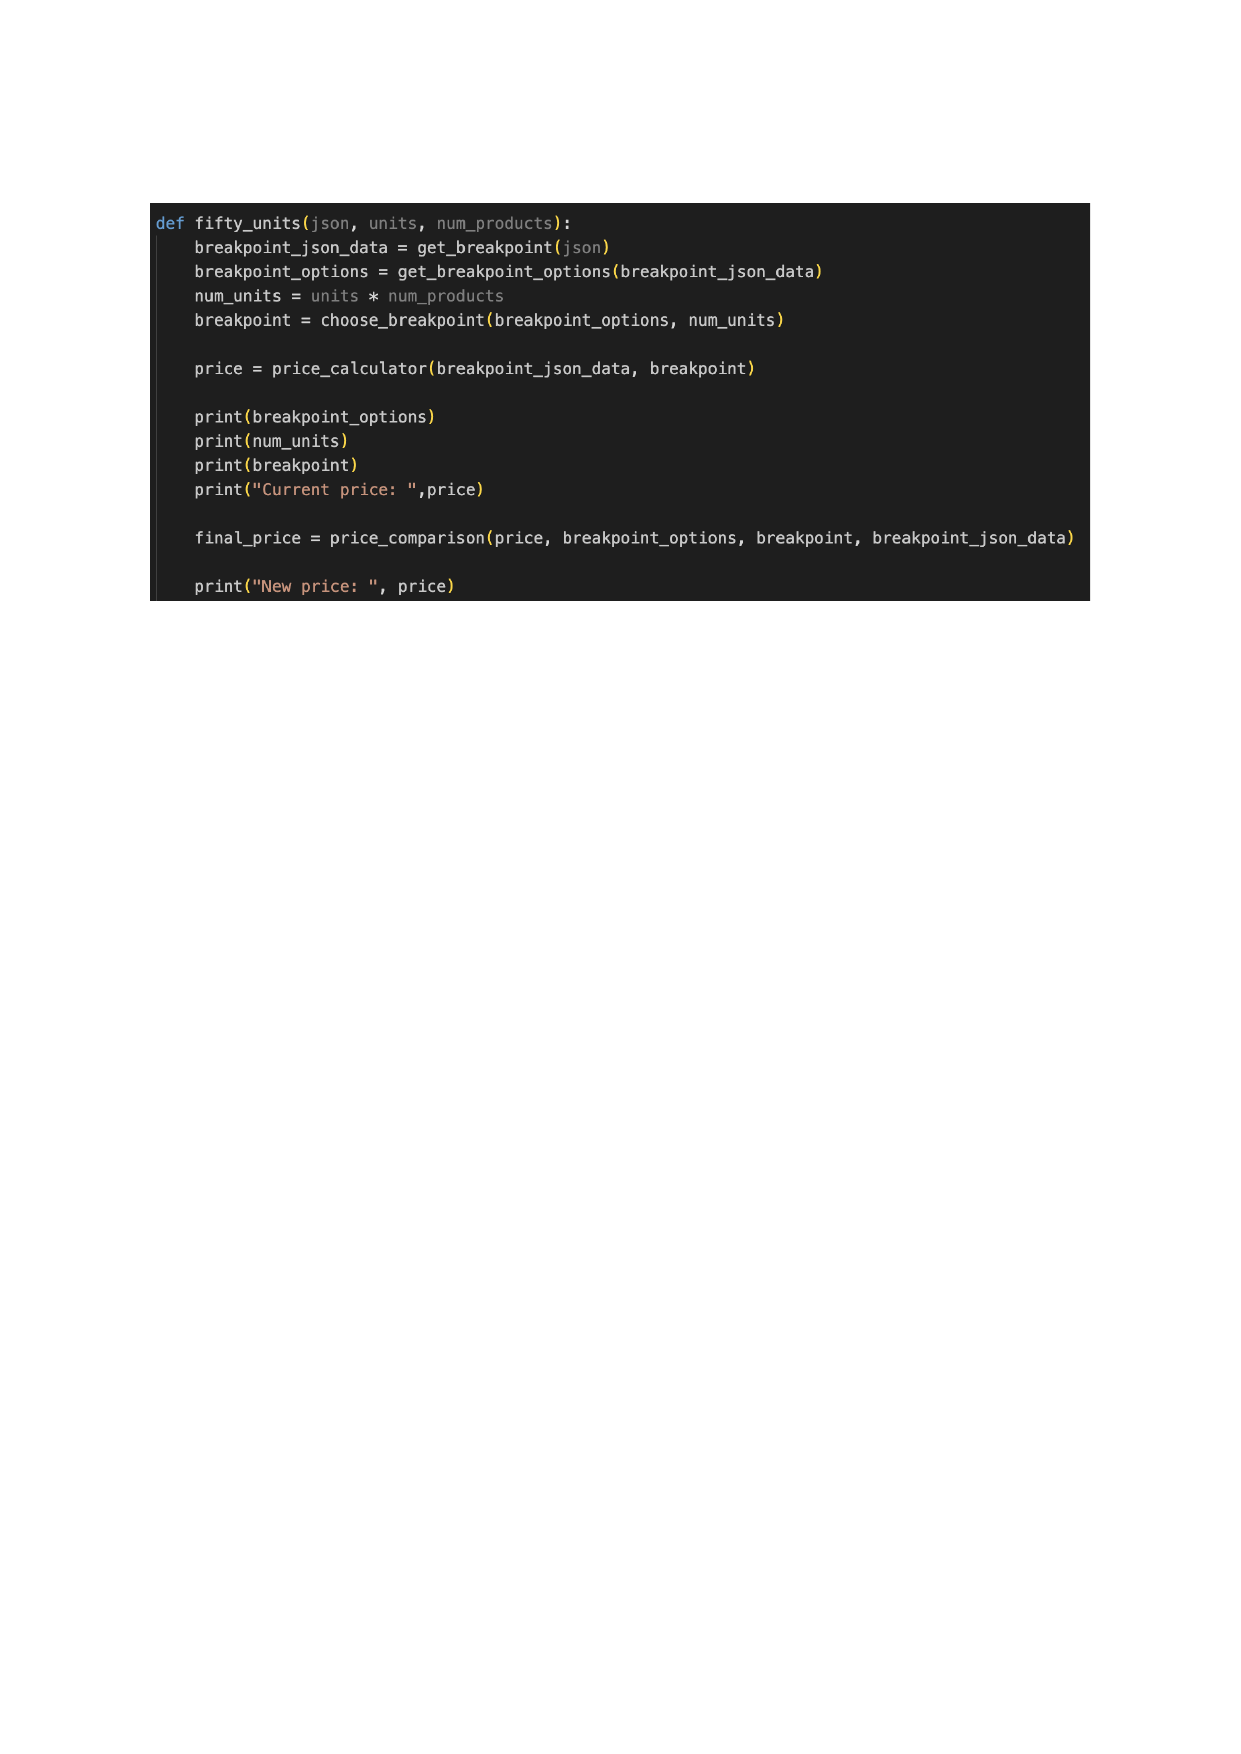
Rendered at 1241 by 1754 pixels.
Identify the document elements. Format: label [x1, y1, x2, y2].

picture [150, 203, 1091, 601]
